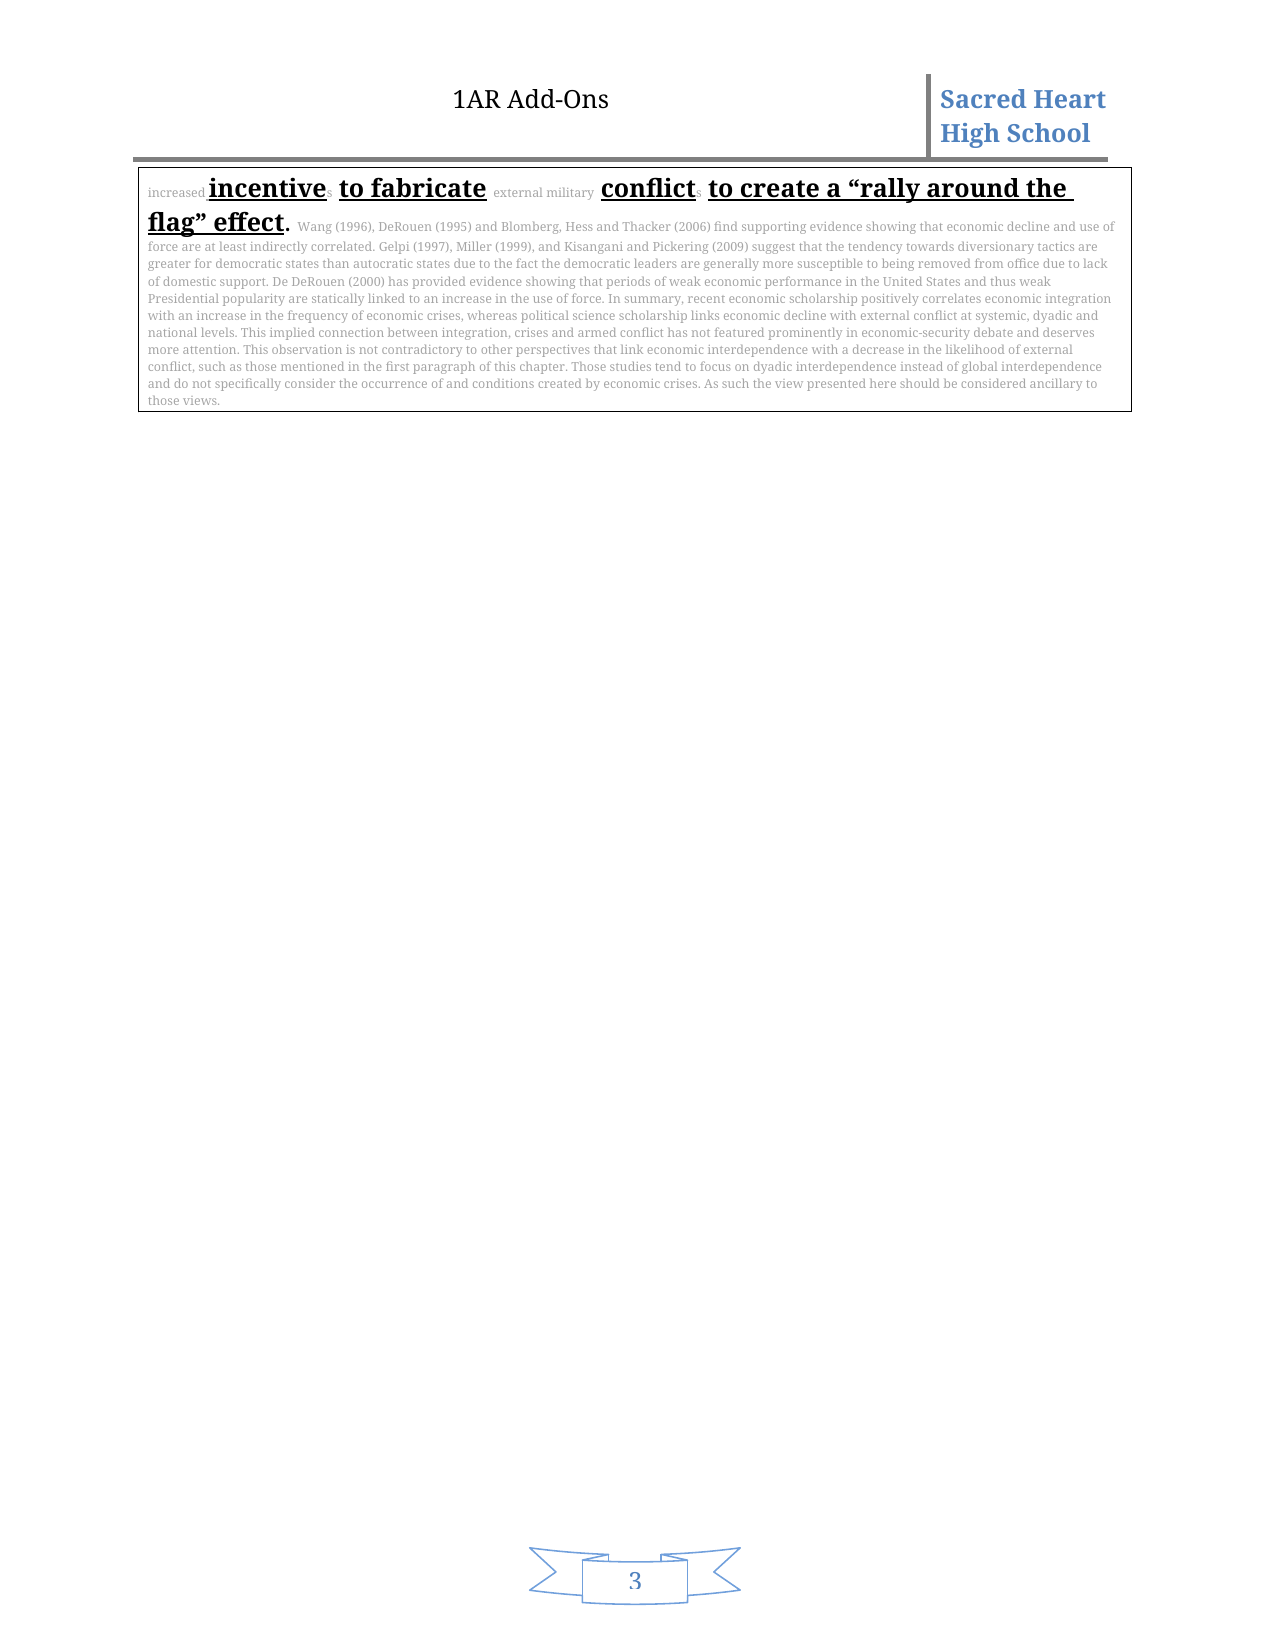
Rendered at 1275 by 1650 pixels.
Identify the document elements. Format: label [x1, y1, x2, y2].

text [139, 168, 1131, 411]
